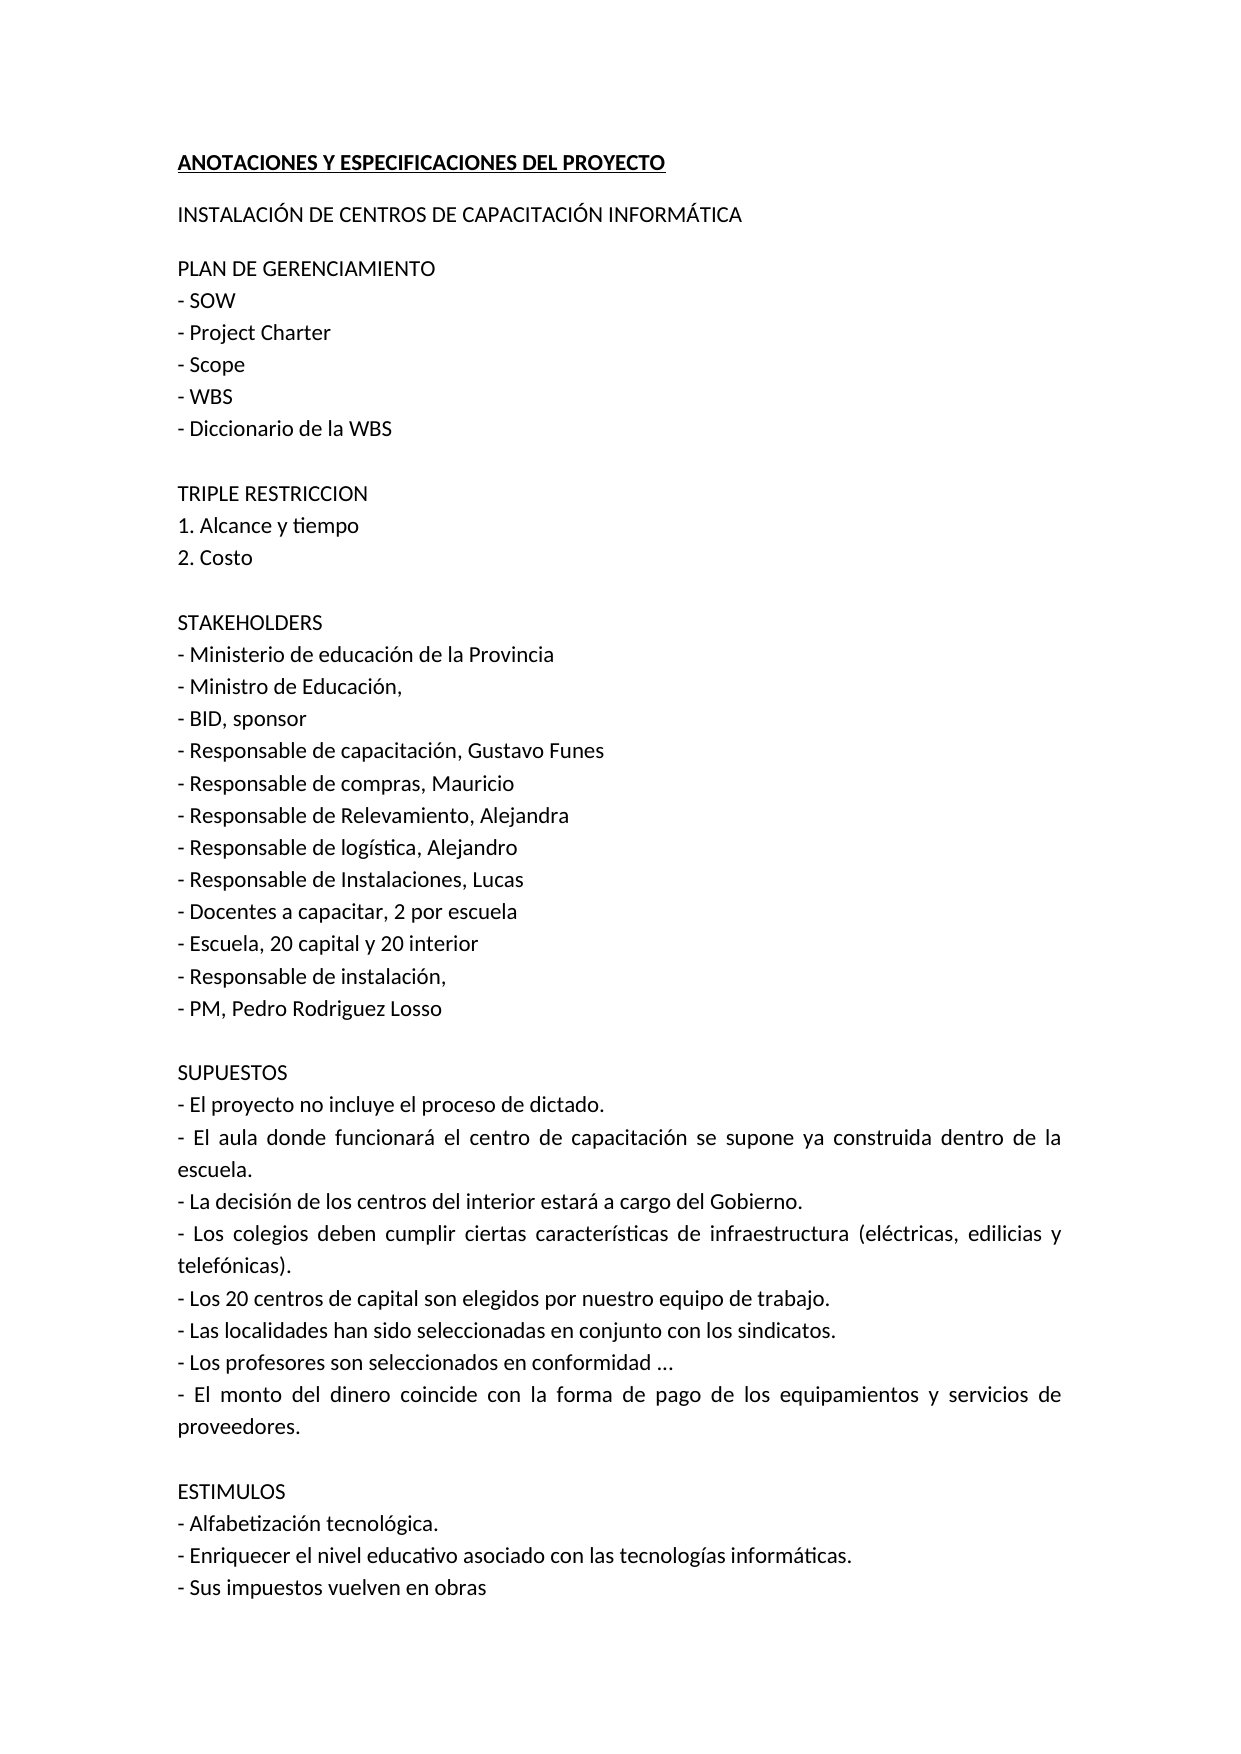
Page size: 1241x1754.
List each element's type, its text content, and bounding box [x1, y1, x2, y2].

text - Project Charter [177, 318, 1063, 346]
text - El proyecto no incluye el proceso de dictado. [177, 1091, 1063, 1118]
text - WBS [177, 382, 1063, 410]
text - Responsable de compras, Mauricio [177, 769, 1063, 797]
text INSTALACIÓN DE CENTROS DE CAPACITACIÓN INFORMÁTICA [177, 201, 1063, 229]
text - Responsable de instalación, [177, 962, 1063, 990]
text - La decisión de los centros del interior estará a cargo del Gobierno. [177, 1187, 1063, 1215]
text SUPUESTOS [177, 1058, 1063, 1086]
text - Responsable de capacitación, Gustavo Funes [177, 736, 1063, 764]
text - El aula donde funcionará el centro de capacitación se supone ya construida dentro de la escuela. [177, 1123, 1063, 1183]
text - Enriquecer el nivel educativo asociado con las tecnologías informáticas. [177, 1541, 1063, 1569]
text - Escuela, 20 capital y 20 interior [177, 929, 1063, 958]
text - Responsable de Instalaciones, Lucas [177, 865, 1063, 893]
text - Responsable de logística, Alejandro [177, 833, 1063, 861]
text - Alfabetización tecnológica. [177, 1509, 1063, 1537]
text PLAN DE GERENCIAMIENTO [177, 254, 1063, 282]
text - El monto del dinero coincide con la forma de pago de los equipamientos y servicios de proveedores. [177, 1380, 1063, 1440]
text - SOW [177, 286, 1063, 314]
text ESTIMULOS [177, 1477, 1063, 1505]
text - BID, sponsor [177, 704, 1063, 732]
text - Ministerio de educación de la Provincia [177, 640, 1063, 668]
text - Docentes a capacitar, 2 por escuela [177, 897, 1063, 925]
text - Los 20 centros de capital son elegidos por nuestro equipo de trabajo. [177, 1284, 1063, 1312]
text 1. Alcance y tiempo [177, 511, 1063, 539]
text STAKEHOLDERS [177, 608, 1063, 636]
text - Las localidades han sido seleccionadas en conjunto con los sindicatos. [177, 1316, 1063, 1344]
text - Los colegios deben cumplir ciertas características de infraestructura (eléctricas, edilicias y telefónicas). [177, 1219, 1063, 1279]
text - PM, Pedro Rodriguez Losso [177, 994, 1063, 1022]
text - Los profesores son seleccionados en conformidad ... [177, 1348, 1063, 1376]
text - Ministro de Educación, [177, 672, 1063, 700]
text 2. Costo [177, 543, 1063, 571]
text - Sus impuestos vuelven en obras [177, 1573, 1063, 1601]
text - Scope [177, 350, 1063, 378]
text - Diccionario de la WBS [177, 414, 1063, 443]
text ANOTACIONES Y ESPECIFICACIONES DEL PROYECTO [177, 148, 1063, 176]
text TRIPLE RESTRICCION [177, 479, 1063, 507]
text - Responsable de Relevamiento, Alejandra [177, 801, 1063, 829]
